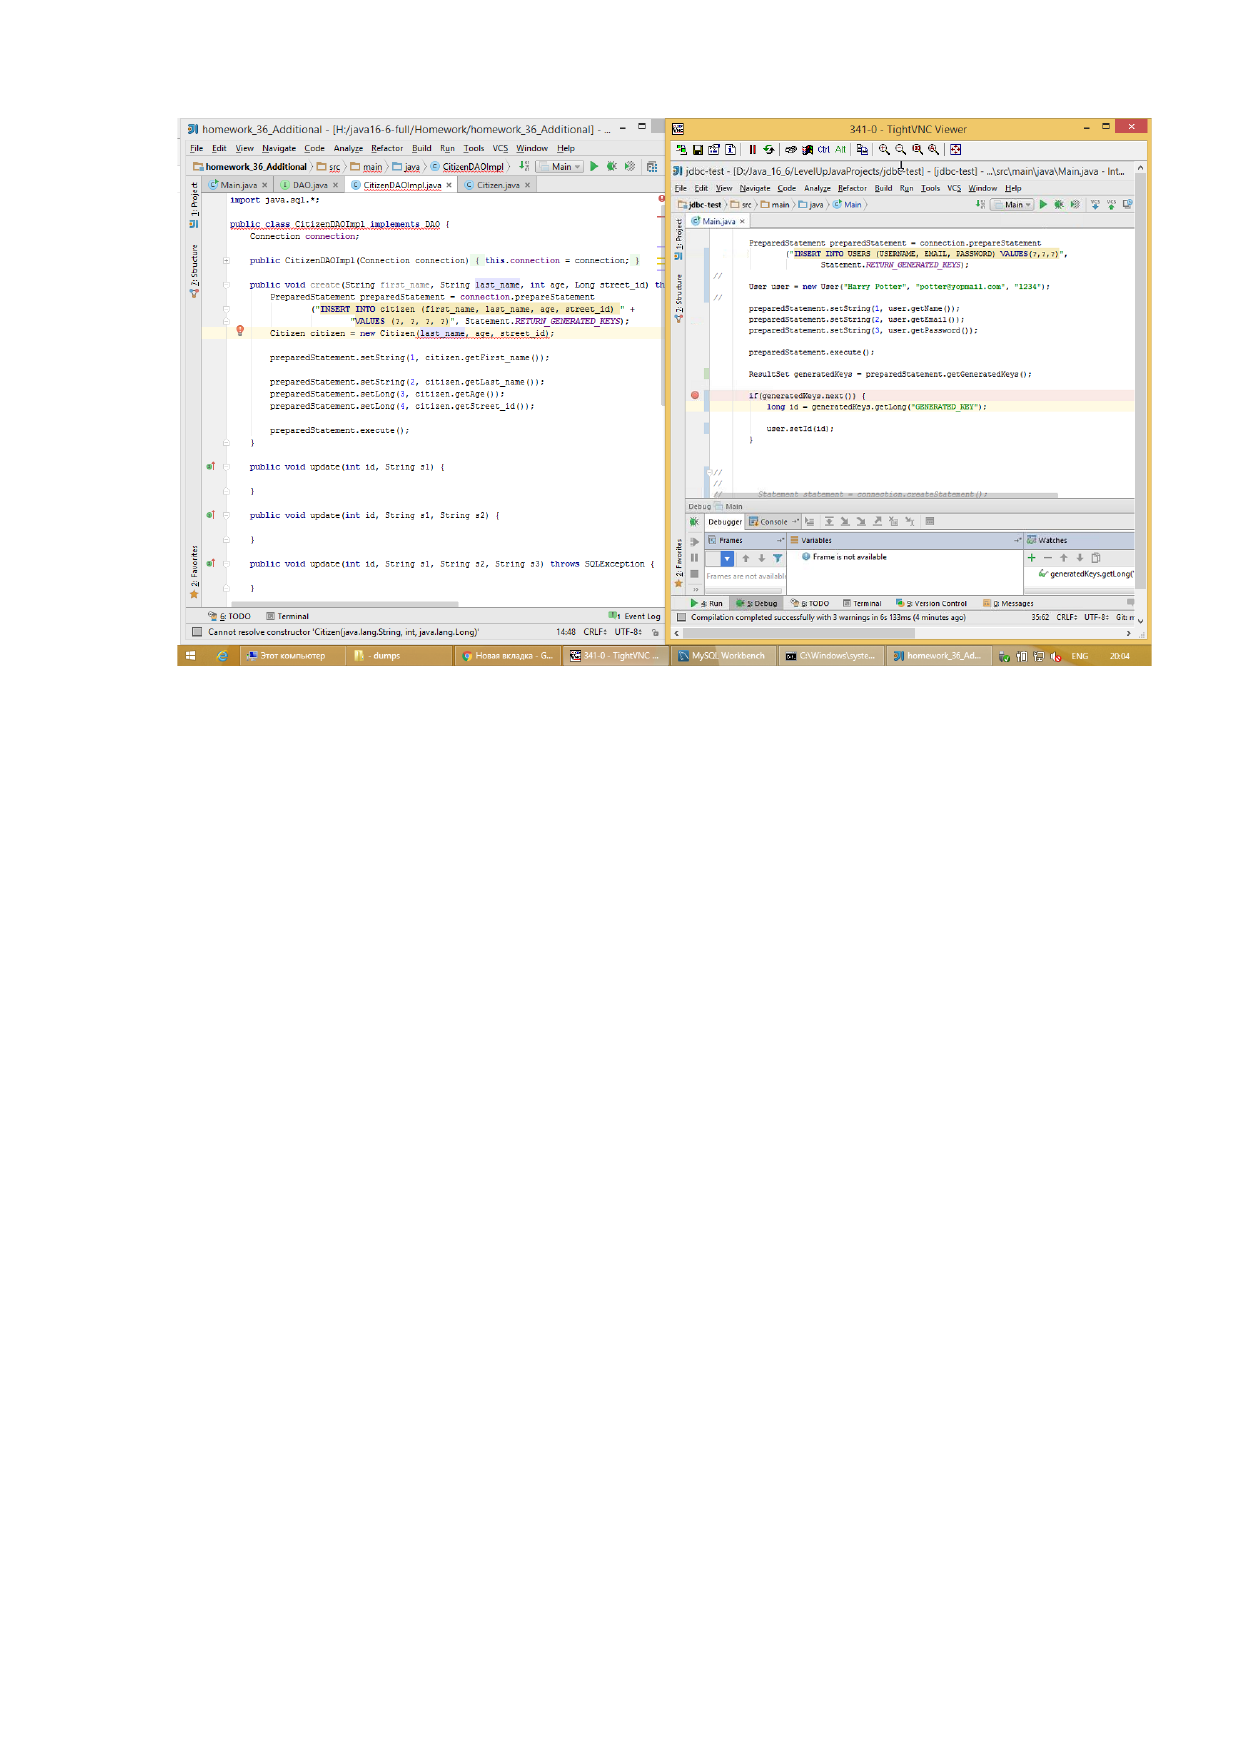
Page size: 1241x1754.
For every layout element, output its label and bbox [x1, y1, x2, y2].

picture [177, 118, 1152, 666]
